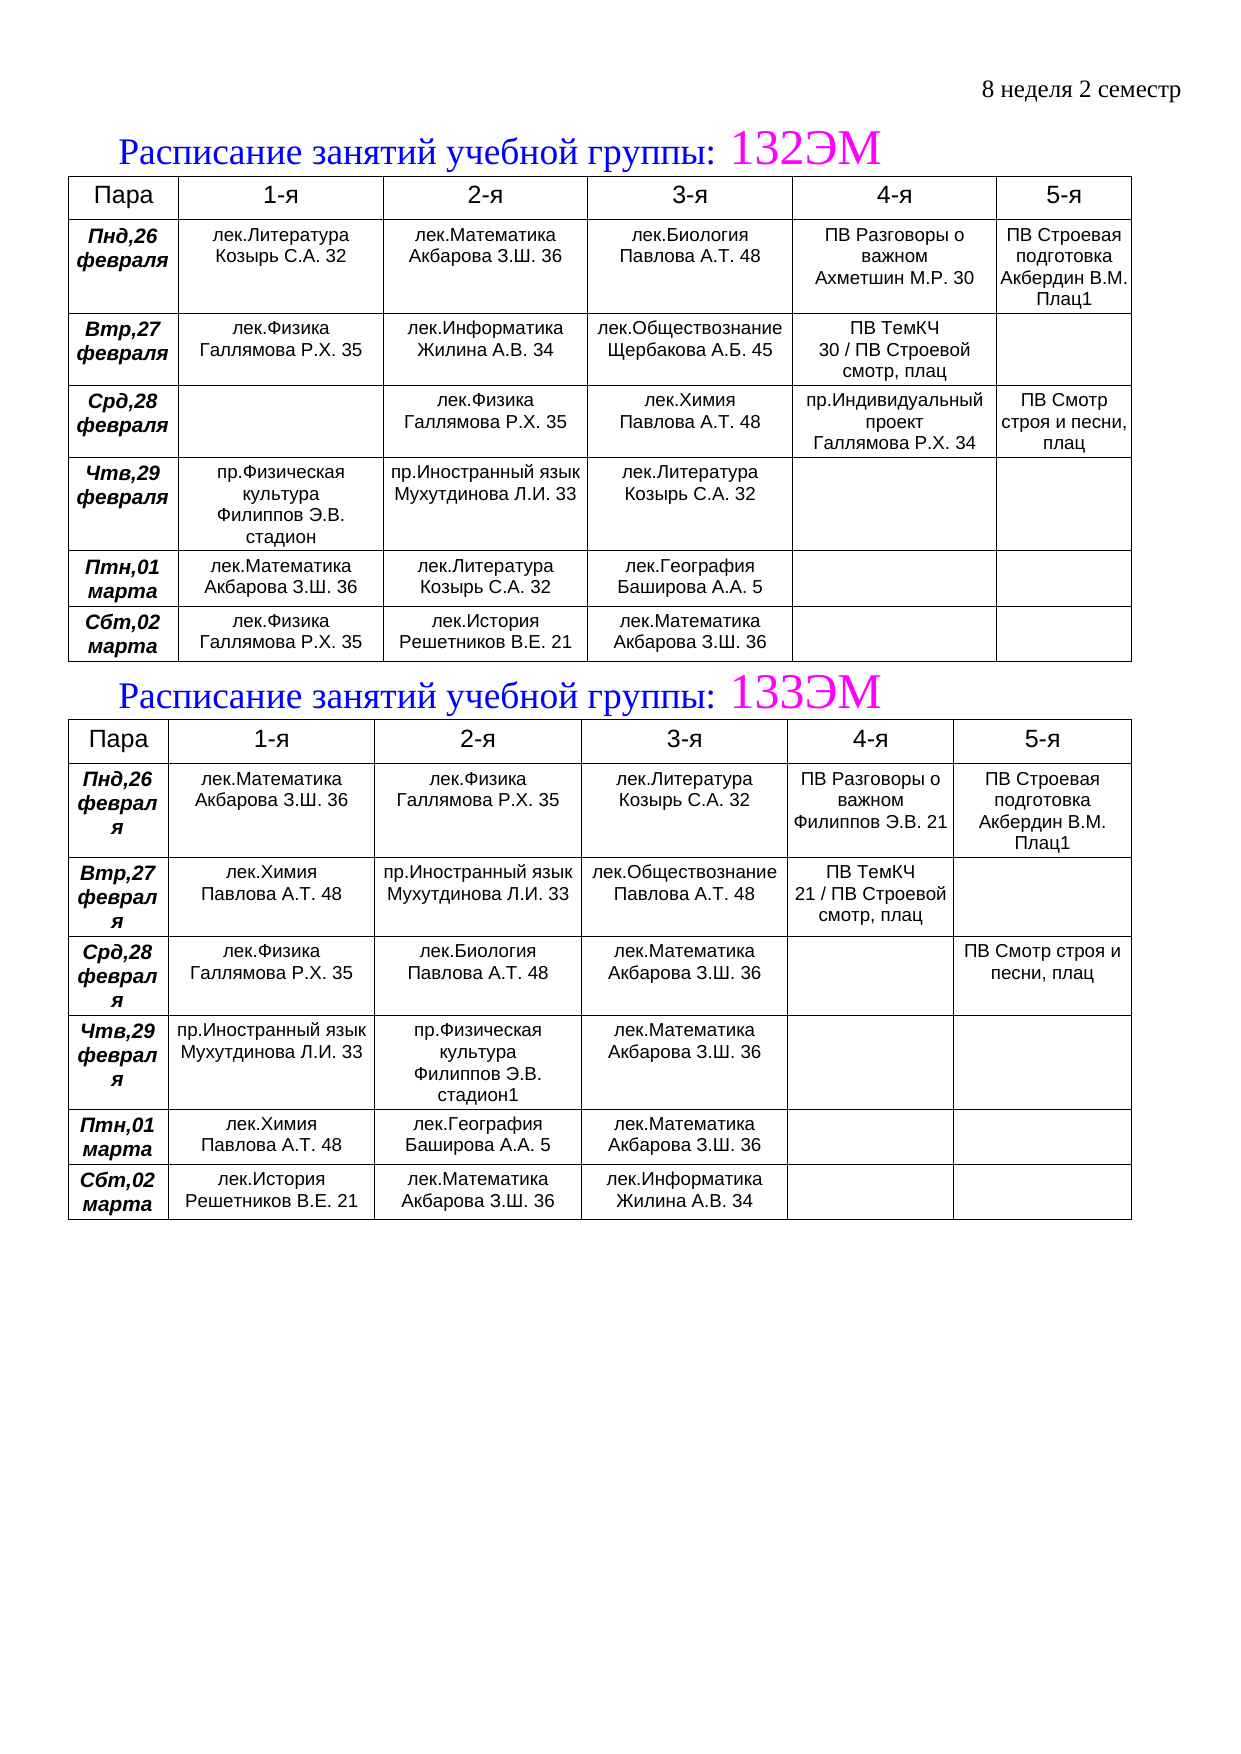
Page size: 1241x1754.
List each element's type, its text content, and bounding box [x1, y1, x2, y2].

table_cell лек.История Решетников В.Е. 21 [169, 1165, 374, 1219]
table_cell [788, 937, 953, 1015]
table_cell лек.Физика Галлямова Р.Х. 35 [179, 607, 383, 661]
table_cell лек.Математика Акбарова З.Ш. 36 [582, 1016, 787, 1108]
table_cell пр.Иностранный язык Мухутдинова Л.И. 33 [375, 858, 581, 936]
table_header 5-я [997, 177, 1131, 219]
text Расписание занятий учебной группы: 133ЭМ [118, 662, 1181, 719]
table_cell Пнд,26 февраля [69, 220, 178, 313]
table_cell Срд,28 февраля [69, 386, 178, 457]
table_cell лек.Математика Акбарова З.Ш. 36 [582, 937, 787, 1015]
table_header 2-я [375, 720, 581, 763]
table_cell Птн,01 марта [69, 551, 178, 606]
text Расписание занятий учебной группы: 132ЭМ [118, 118, 1181, 176]
table_cell [954, 1165, 1131, 1219]
table_cell ПВ Смотр строя и песни, плац [997, 386, 1131, 457]
table_cell лек.Литература Козырь С.А. 32 [384, 551, 587, 606]
table_cell [997, 458, 1131, 550]
table_cell пр.Индивидуальный проект Галлямова Р.Х. 34 [793, 386, 996, 457]
table_cell лек.Биология Павлова А.Т. 48 [588, 220, 792, 313]
table_cell лек.Физика Галлямова Р.Х. 35 [179, 314, 383, 385]
table_cell пр.Физическая культура Филиппов Э.В. стадион1 [375, 1016, 581, 1108]
table_cell пр.Иностранный язык Мухутдинова Л.И. 33 [169, 1016, 374, 1108]
table_cell лек.История Решетников В.Е. 21 [384, 607, 587, 661]
table_cell [997, 607, 1131, 661]
table_cell [997, 314, 1131, 385]
table_cell [793, 607, 996, 661]
table_cell Срд,28 февраля [69, 937, 168, 1015]
table_cell ПВ Строевая подготовка Акбердин В.М. Плац1 [954, 764, 1131, 857]
table_cell ПВ ТемКЧ 30 / ПВ Строевой смотр, плац [793, 314, 996, 385]
table_cell [793, 458, 996, 550]
table_cell лек.Информатика Жилина А.В. 34 [384, 314, 587, 385]
table_cell лек.Информатика Жилина А.В. 34 [582, 1165, 787, 1219]
table_cell Пнд,26 февраля [69, 764, 168, 857]
table_cell Втр,27 февраля [69, 858, 168, 936]
table_cell лек.Математика Акбарова З.Ш. 36 [179, 551, 383, 606]
table_header 5-я [954, 720, 1131, 763]
table_cell лек.Математика Акбарова З.Ш. 36 [582, 1110, 787, 1164]
table_header Пара [69, 720, 168, 763]
table_cell [788, 1110, 953, 1164]
table_cell Сбт,02 марта [69, 607, 178, 661]
table_cell Сбт,02 марта [69, 1165, 168, 1219]
table_cell [954, 1110, 1131, 1164]
table_cell лек.Биология Павлова А.Т. 48 [375, 937, 581, 1015]
table_cell лек.Физика Галлямова Р.Х. 35 [375, 764, 581, 857]
table_cell ПВ Разговоры о важном Ахметшин М.Р. 30 [793, 220, 996, 313]
table_cell лек.Литература Козырь С.А. 32 [582, 764, 787, 857]
table_cell лек.Литература Козырь С.А. 32 [588, 458, 792, 550]
table_cell пр.Физическая культура Филиппов Э.В. стадион [179, 458, 383, 550]
table_header Пара [69, 177, 178, 219]
table_header 2-я [384, 177, 587, 219]
table_cell лек.Математика Акбарова З.Ш. 36 [588, 607, 792, 661]
table_cell Чтв,29 февраля [69, 1016, 168, 1108]
table_header 3-я [582, 720, 787, 763]
table_cell лек.Химия Павлова А.Т. 48 [169, 1110, 374, 1164]
table_cell лек.Физика Галлямова Р.Х. 35 [169, 937, 374, 1015]
table_cell лек.Математика Акбарова З.Ш. 36 [169, 764, 374, 857]
table_cell лек.Математика Акбарова З.Ш. 36 [375, 1165, 581, 1219]
table_cell [788, 1165, 953, 1219]
table_cell [954, 858, 1131, 936]
table_header 1-я [179, 177, 383, 219]
table_cell [997, 551, 1131, 606]
table_cell лек.География Баширова А.А. 5 [375, 1110, 581, 1164]
table_cell [793, 551, 996, 606]
table_cell лек.Литература Козырь С.А. 32 [179, 220, 383, 313]
table_cell Втр,27 февраля [69, 314, 178, 385]
table_cell ПВ Строевая подготовка Акбердин В.М. Плац1 [997, 220, 1131, 313]
table_cell [954, 1016, 1131, 1108]
table_cell [179, 386, 383, 457]
table_cell лек.Обществознание Щербакова А.Б. 45 [588, 314, 792, 385]
table_cell лек.География Баширова А.А. 5 [588, 551, 792, 606]
table_header 4-я [793, 177, 996, 219]
table_cell ПВ ТемКЧ 21 / ПВ Строевой смотр, плац [788, 858, 953, 936]
table_cell [788, 1016, 953, 1108]
table_cell лек.Химия Павлова А.Т. 48 [588, 386, 792, 457]
table_cell лек.Обществознание Павлова А.Т. 48 [582, 858, 787, 936]
table_header 1-я [169, 720, 374, 763]
table_cell ПВ Разговоры о важном Филиппов Э.В. 21 [788, 764, 953, 857]
table_header 3-я [588, 177, 792, 219]
table_cell лек.Математика Акбарова З.Ш. 36 [384, 220, 587, 313]
table_cell пр.Иностранный язык Мухутдинова Л.И. 33 [384, 458, 587, 550]
table_cell ПВ Смотр строя и песни, плац [954, 937, 1131, 1015]
table_cell Чтв,29 февраля [69, 458, 178, 550]
table_cell лек.Физика Галлямова Р.Х. 35 [384, 386, 587, 457]
table_header 4-я [788, 720, 953, 763]
table_cell лек.Химия Павлова А.Т. 48 [169, 858, 374, 936]
table_cell Птн,01 марта [69, 1110, 168, 1164]
